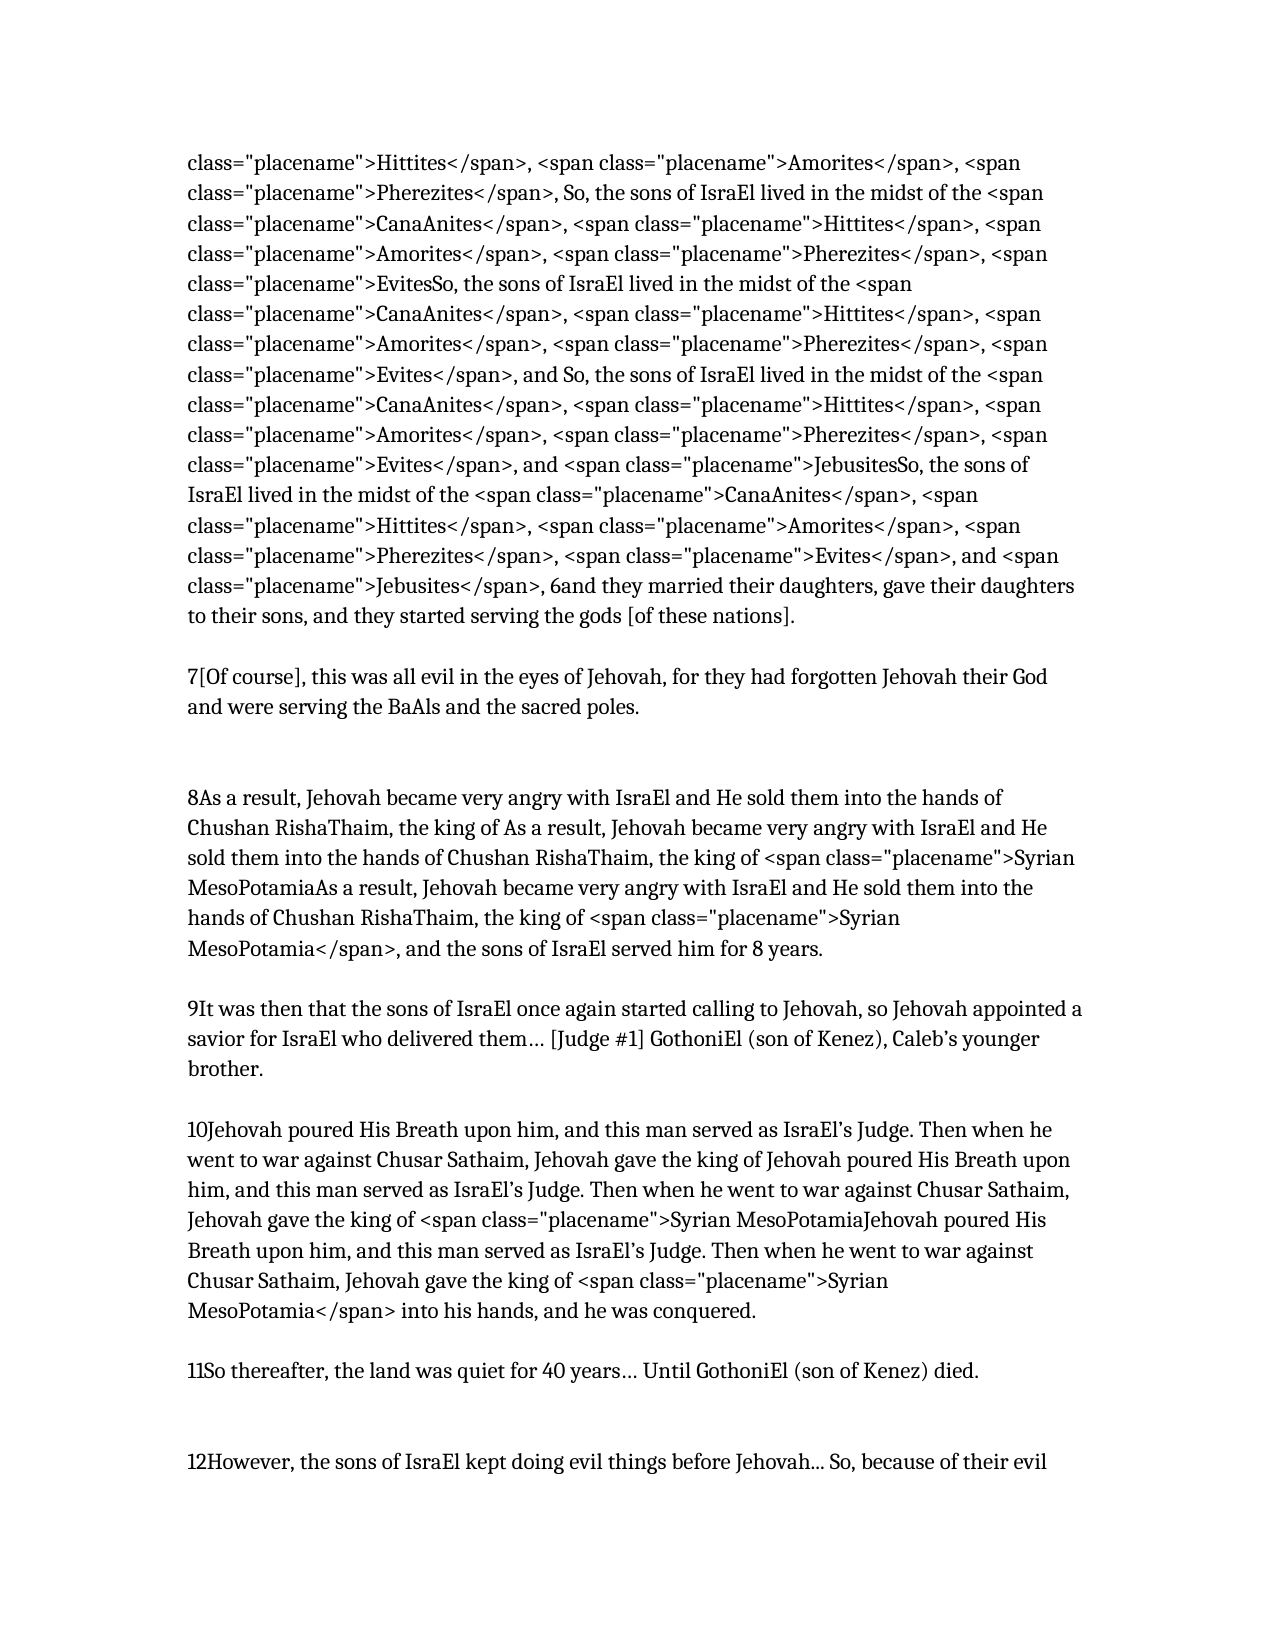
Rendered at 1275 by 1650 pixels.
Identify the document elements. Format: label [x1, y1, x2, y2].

text [187, 150, 1087, 1475]
